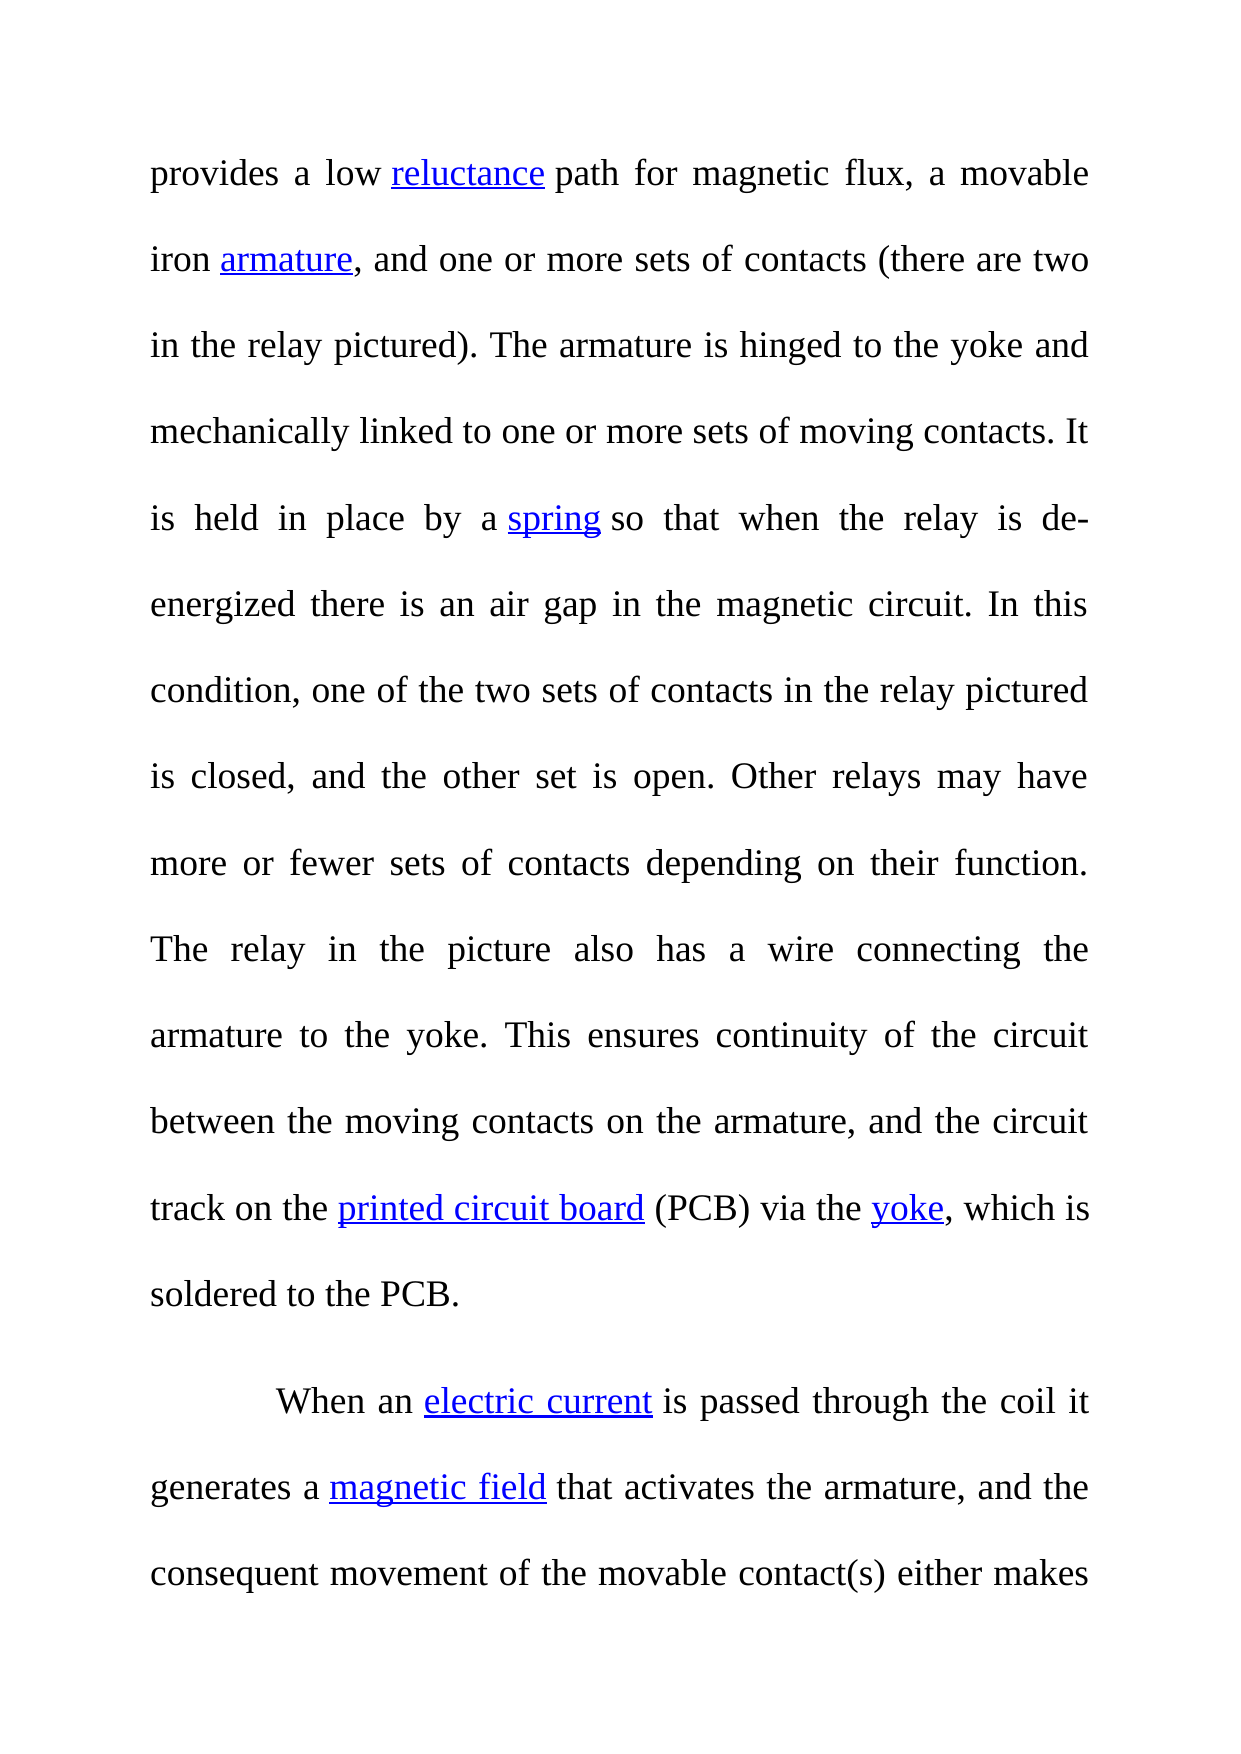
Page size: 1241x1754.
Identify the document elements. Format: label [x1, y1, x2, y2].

text [150, 1378, 1090, 1594]
text [150, 150, 1090, 1314]
